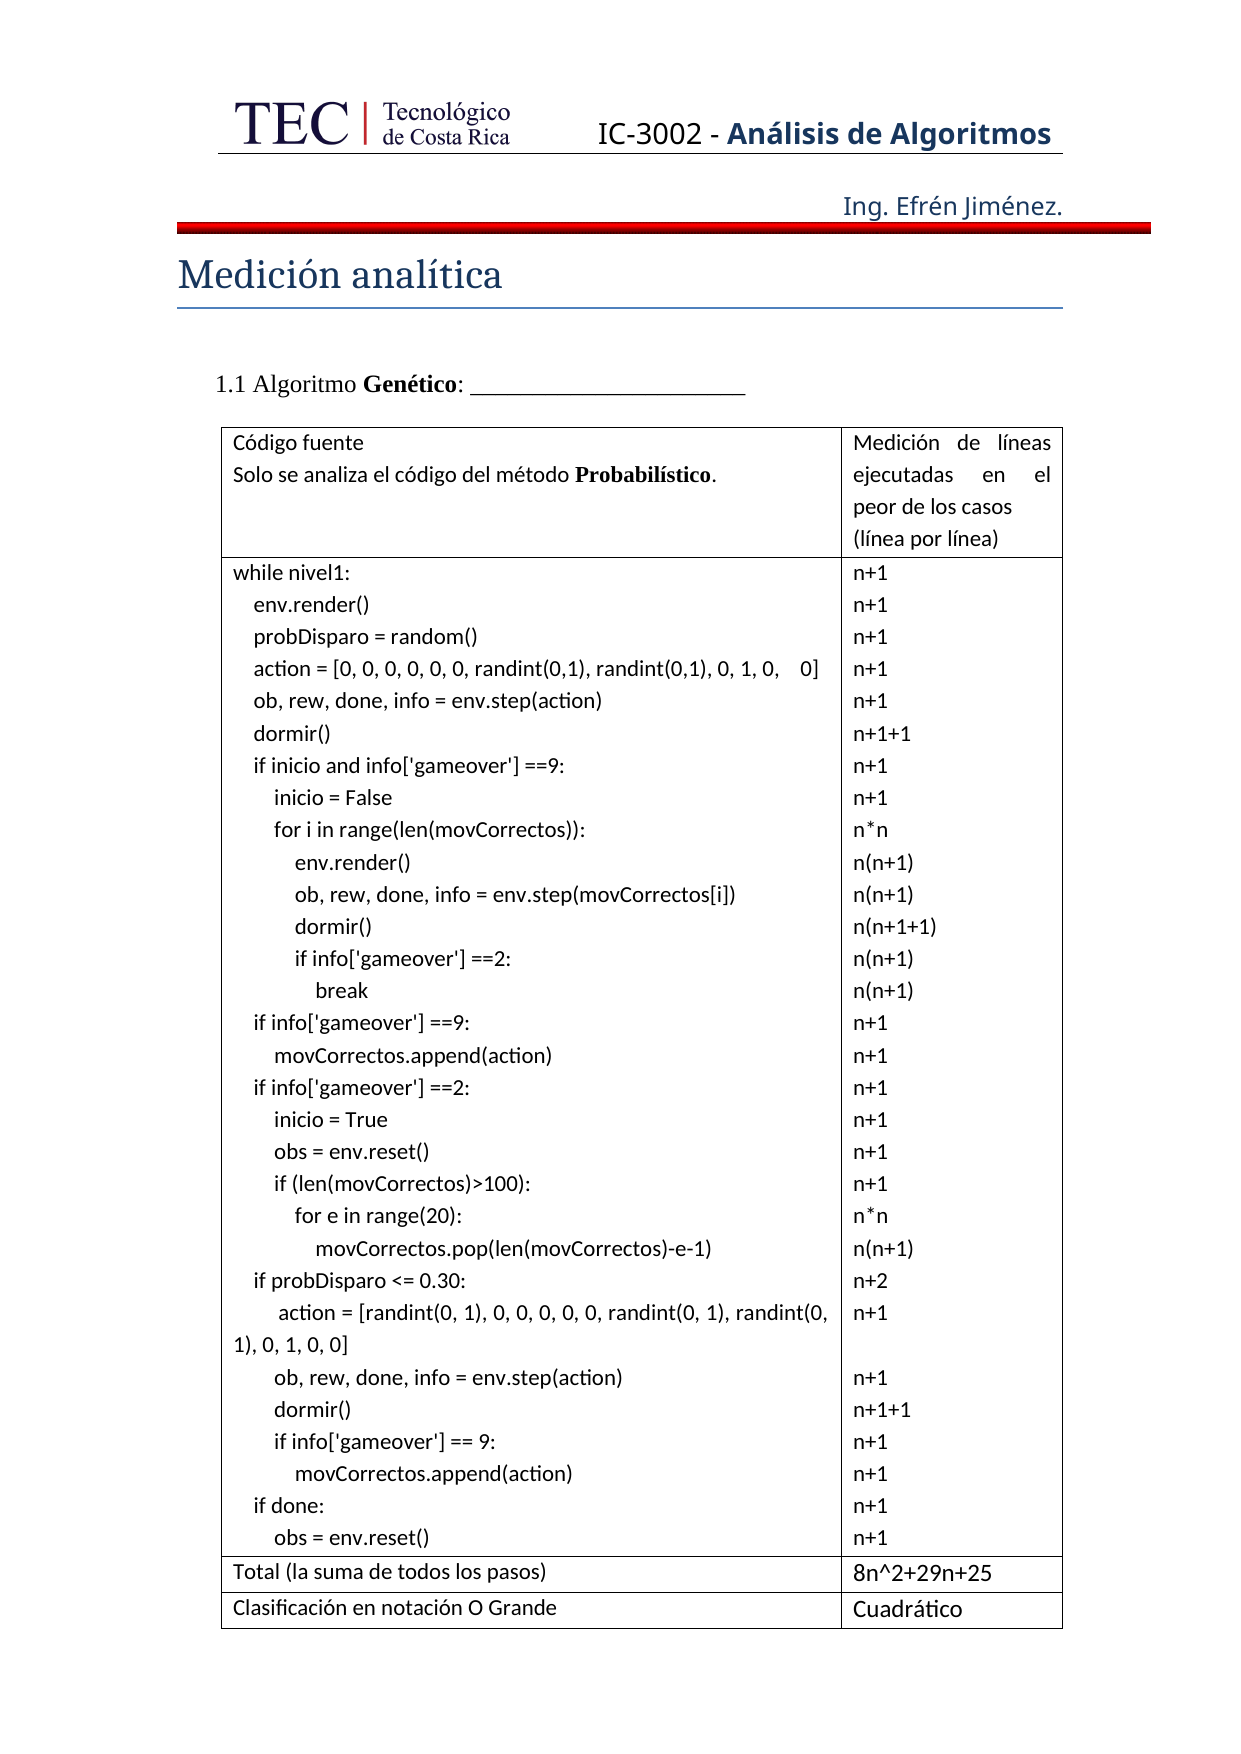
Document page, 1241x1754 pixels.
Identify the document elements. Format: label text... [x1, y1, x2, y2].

table_header Medición de líneas ejecutadas en el peor de los casos (línea por línea) [842, 428, 1062, 557]
table_cell Total (la suma de todos los pasos) [222, 1557, 841, 1592]
table_cell while nivel1: env.render() probDisparo = random() action = [0, 0, 0, 0, 0, 0, randint(0,1), randint(0,1), 0, 1, 0, 0] ob, rew, done, info = env.step(action) dormir() if inicio and info['gameover'] ==9: inicio = False for i in range(len(movCorrectos)): env.render() ob, rew, done, info = env.step(movCorrectos[i]) dormir() if info['gameover'] ==2: break if info['gameover'] ==9: movCorrectos.append(action) if info['gameover'] ==2: inicio = True obs = env.reset() if (len(movCorrectos)>100): for e in range(20): movCorrectos.pop(len(movCorrectos)-e-1) if probDisparo <= 0.30: action = [randint(0, 1), 0, 0, 0, 0, 0, randint(0, 1), randint(0, 1), 0, 1, 0, 0] ob, rew, done, info = env.step(action) dormir() if info['gameover'] == 9: movCorrectos.append(action) if done: obs = env.reset() [222, 558, 841, 1556]
table_cell n+1 n+1 n+1 n+1 n+1 n+1+1 n+1 n+1 n*n n(n+1) n(n+1) n(n+1+1) n(n+1) n(n+1) n+1 n+1 n+1 n+1 n+1 n+1 n*n n(n+1) n+2 n+1 n+1 n+1+1 n+1 n+1 n+1 n+1 [842, 558, 1062, 1556]
table_cell 8n^2+29n+25 [842, 1557, 1062, 1592]
picture [177, 222, 1151, 234]
list Algoritmo Genético: ______________________ [215, 369, 1063, 398]
table_cell Clasificación en notación O Grande [222, 1593, 841, 1627]
title Medición analítica [177, 251, 1063, 307]
table_cell Cuadrático [842, 1593, 1062, 1627]
picture [228, 93, 517, 150]
table_header Código fuente Solo se analiza el código del método Probabilístico. [222, 428, 841, 557]
